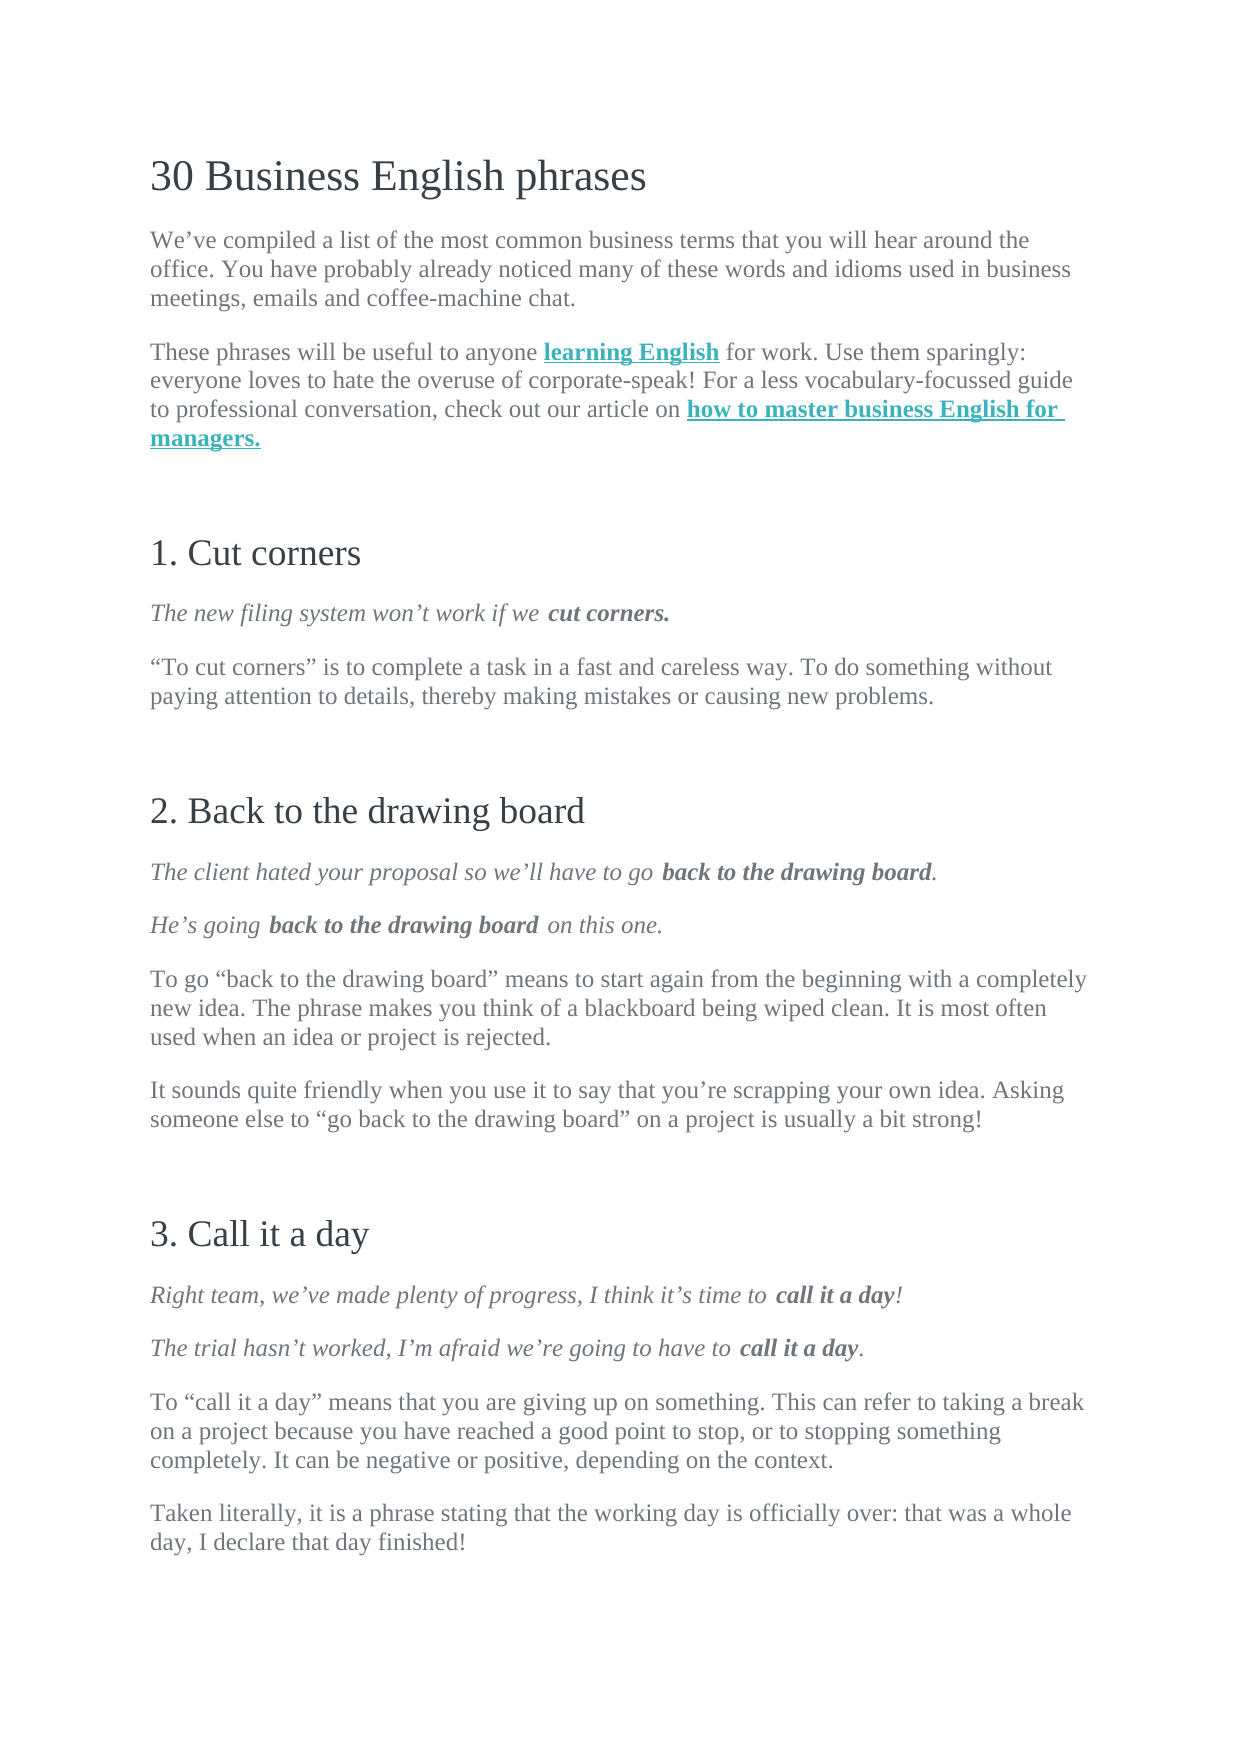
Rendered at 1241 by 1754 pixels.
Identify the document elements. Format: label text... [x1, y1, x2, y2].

text It sounds quite friendly when you use it to say that you’re scrapping your own idea. Asking someone else to “go back to the drawing board” on a project is usually a bit strong! [150, 1075, 1090, 1133]
text We’ve compiled a list of the most common business terms that you will hear around the office. You have probably already noticed many of these words and idioms used in business meetings, emails and coffee-machine chat. [150, 225, 1090, 312]
text The trial hasn’t worked, I’m afraid we’re going to have to call it a day. [150, 1333, 1090, 1362]
text Right team, we’ve made plenty of progress, I think it’s time to call it a day! [150, 1280, 1090, 1308]
text To go “back to the drawing board” means to start again from the beginning with a completely new idea. The phrase makes you think of a blackboard being wiped clean. It is most often used when an idea or project is rejected. [150, 964, 1090, 1050]
text He’s going back to the drawing board on this one. [150, 910, 1090, 939]
text 3. Call it a day [150, 1212, 1090, 1255]
text 2. Back to the drawing board [150, 788, 1090, 832]
text “To cut corners” is to complete a task in a fast and careless way. To do something without paying attention to details, thereby making mistakes or causing new problems. [150, 652, 1090, 710]
text Taken literally, it is a phrase stating that the working day is officially over: that was a whole day, I declare that day finished! [150, 1498, 1090, 1556]
text These phrases will be useful to anyone learning English for work. Use them sparingly: everyone loves to hate the overuse of corporate-speak! For a less vocabulary-focussed guide to professional conversation, check out our article on how to master business English for managers. [150, 337, 1090, 452]
text 1. Cut corners [150, 530, 1090, 573]
text The new filing system won’t work if we cut corners. [150, 598, 1090, 627]
text The client hated your proposal so we’ll have to go back to the drawing board. [150, 857, 1090, 885]
text 30 Business English phrases [150, 150, 1090, 200]
text To “call it a day” means that you are giving up on something. This can refer to taking a break on a project because you have reached a good point to stop, or to stopping something completely. It can be negative or positive, depending on the context. [150, 1387, 1090, 1473]
